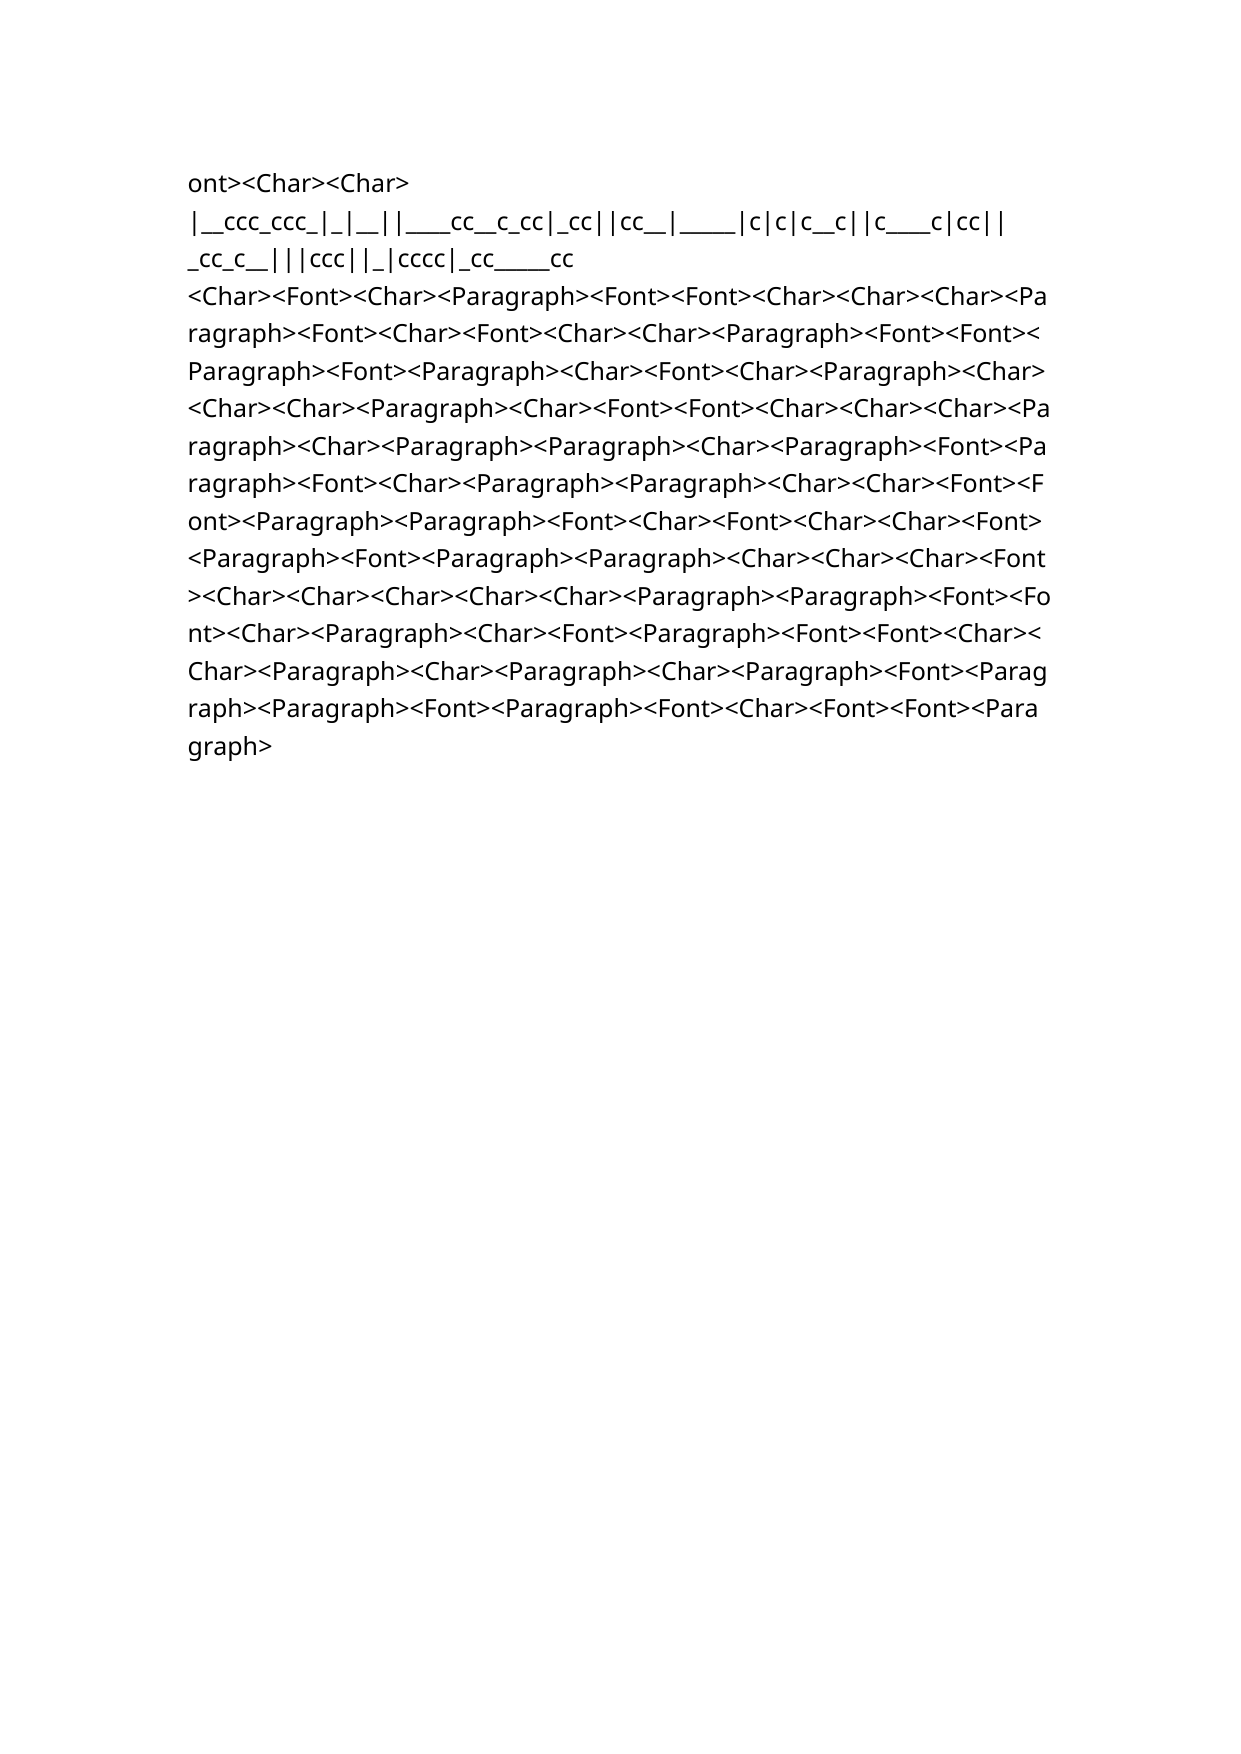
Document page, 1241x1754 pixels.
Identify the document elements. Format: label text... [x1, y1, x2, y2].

text |__ccc_ccc_|_|__||____cc__c_cc|_cc||cc__|_____|c|c|c__c||c____c|cc||_cc_c__|||ccc||_|cccc|_cc_____cc [187, 202, 1053, 277]
text <Char><Font><Char><Paragraph><Font><Font><Char><Char><Char><Paragraph><Font><Char><Font><Char><Char><Paragraph><Font><Font><Paragraph><Font><Paragraph><Char><Font><Char><Paragraph><Char><Char><Char><Paragraph><Char><Font><Font><Char><Char><Char><Paragraph><Char><Paragraph><Paragraph><Char><Paragraph><Font><Paragraph><Font><Char><Paragraph><Paragraph><Char><Char><Font><Font><Paragraph><Paragraph><Font><Char><Font><Char><Char><Font><Paragraph><Font><Paragraph><Paragraph><Char><Char><Char><Font><Char><Char><Char><Char><Char><Paragraph><Paragraph><Font><Font><Char><Paragraph><Char><Font><Paragraph><Font><Font><Char><Char><Paragraph><Char><Paragraph><Char><Paragraph><Font><Paragraph><Paragraph><Font><Paragraph><Font><Char><Font><Font><Paragraph> [187, 277, 1053, 764]
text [187, 164, 1053, 202]
